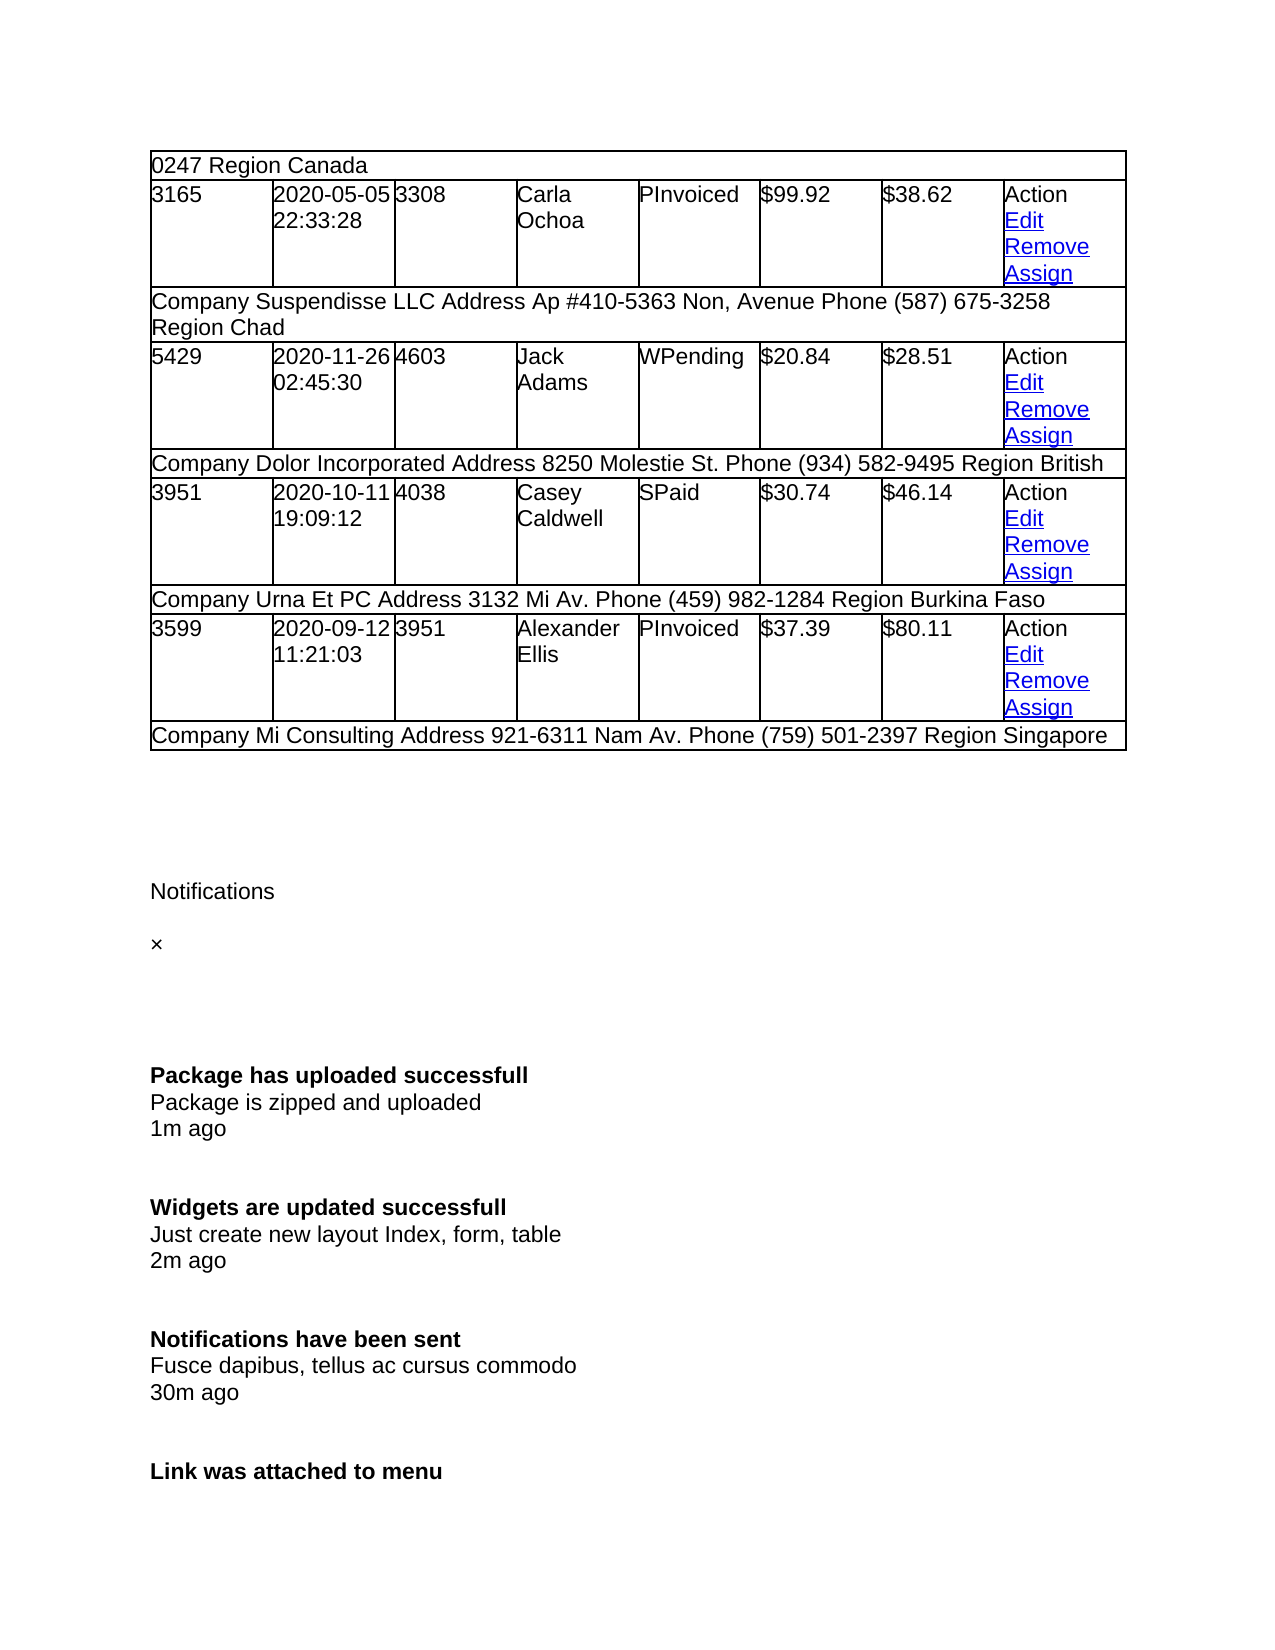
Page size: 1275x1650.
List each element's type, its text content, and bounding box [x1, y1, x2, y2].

table_cell PInvoiced [640, 615, 759, 720]
table_cell Action Edit Remove Assign [1005, 343, 1125, 448]
table_cell 2020-11-26 02:45:30 [274, 343, 394, 448]
table_cell 3165 [152, 181, 272, 286]
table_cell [152, 152, 1125, 178]
table_cell Action Edit Remove Assign [1005, 181, 1125, 286]
text Widgets are updated successfull [150, 1194, 1125, 1221]
table_cell 2020-09-12 11:21:03 [274, 615, 394, 720]
table_cell SPaid [640, 479, 759, 584]
table_cell Jack Adams [518, 343, 638, 448]
table_cell Action Edit Remove Assign [1005, 479, 1125, 584]
table_cell Action Edit Remove Assign [1005, 615, 1125, 720]
table_cell 2020-05-05 22:33:28 [274, 181, 394, 286]
table_cell $20.84 [761, 343, 881, 448]
text 2m ago [150, 1247, 1125, 1273]
table_cell 5429 [152, 343, 272, 448]
text Fusce dapibus, tellus ac cursus commodo [150, 1352, 1125, 1379]
table_cell Company Mi Consulting Address 921-6311 Nam Av. Phone (759) 501-2397 Region Singapore [152, 722, 1125, 748]
table_cell PInvoiced [640, 181, 759, 286]
table_cell Alexander Ellis [518, 615, 638, 720]
table_cell Company Dolor Incorporated Address 8250 Molestie St. Phone (934) 582-9495 Region British [152, 450, 1125, 477]
table_cell $38.62 [883, 181, 1003, 286]
table_cell 3951 [152, 479, 272, 584]
table_cell 3951 [396, 615, 516, 720]
text Package has uploaded successfull [150, 1062, 1125, 1089]
table_cell $37.39 [761, 615, 881, 720]
text Notifications [150, 878, 1125, 904]
table_cell $46.14 [883, 479, 1003, 584]
table_cell $99.92 [761, 181, 881, 286]
table_cell $30.74 [761, 479, 881, 584]
table_cell 4603 [396, 343, 516, 448]
table_cell 2020-10-11 19:09:12 [274, 479, 394, 584]
table_cell Company Suspendisse LLC Address Ap #410-5363 Non, Avenue Phone (587) 675-3258 Region Chad [152, 288, 1125, 341]
table_cell 4038 [396, 479, 516, 584]
table_cell Company Urna Et PC Address 3132 Mi Av. Phone (459) 982-1284 Region Burkina Faso [152, 586, 1125, 613]
text × [150, 931, 1125, 957]
text Link was attached to menu [150, 1458, 1125, 1484]
text Just create new layout Index, form, table [150, 1221, 1125, 1247]
text 1m ago [150, 1115, 1125, 1142]
table_cell Casey Caldwell [518, 479, 638, 584]
table_cell $28.51 [883, 343, 1003, 448]
text 30m ago [150, 1379, 1125, 1405]
table_cell $80.11 [883, 615, 1003, 720]
text Package is zipped and uploaded [150, 1089, 1125, 1115]
table_cell 3308 [396, 181, 516, 286]
table_cell 3599 [152, 615, 272, 720]
table_cell Carla Ochoa [518, 181, 638, 286]
table_cell WPending [640, 343, 759, 448]
text Notifications have been sent [150, 1326, 1125, 1352]
